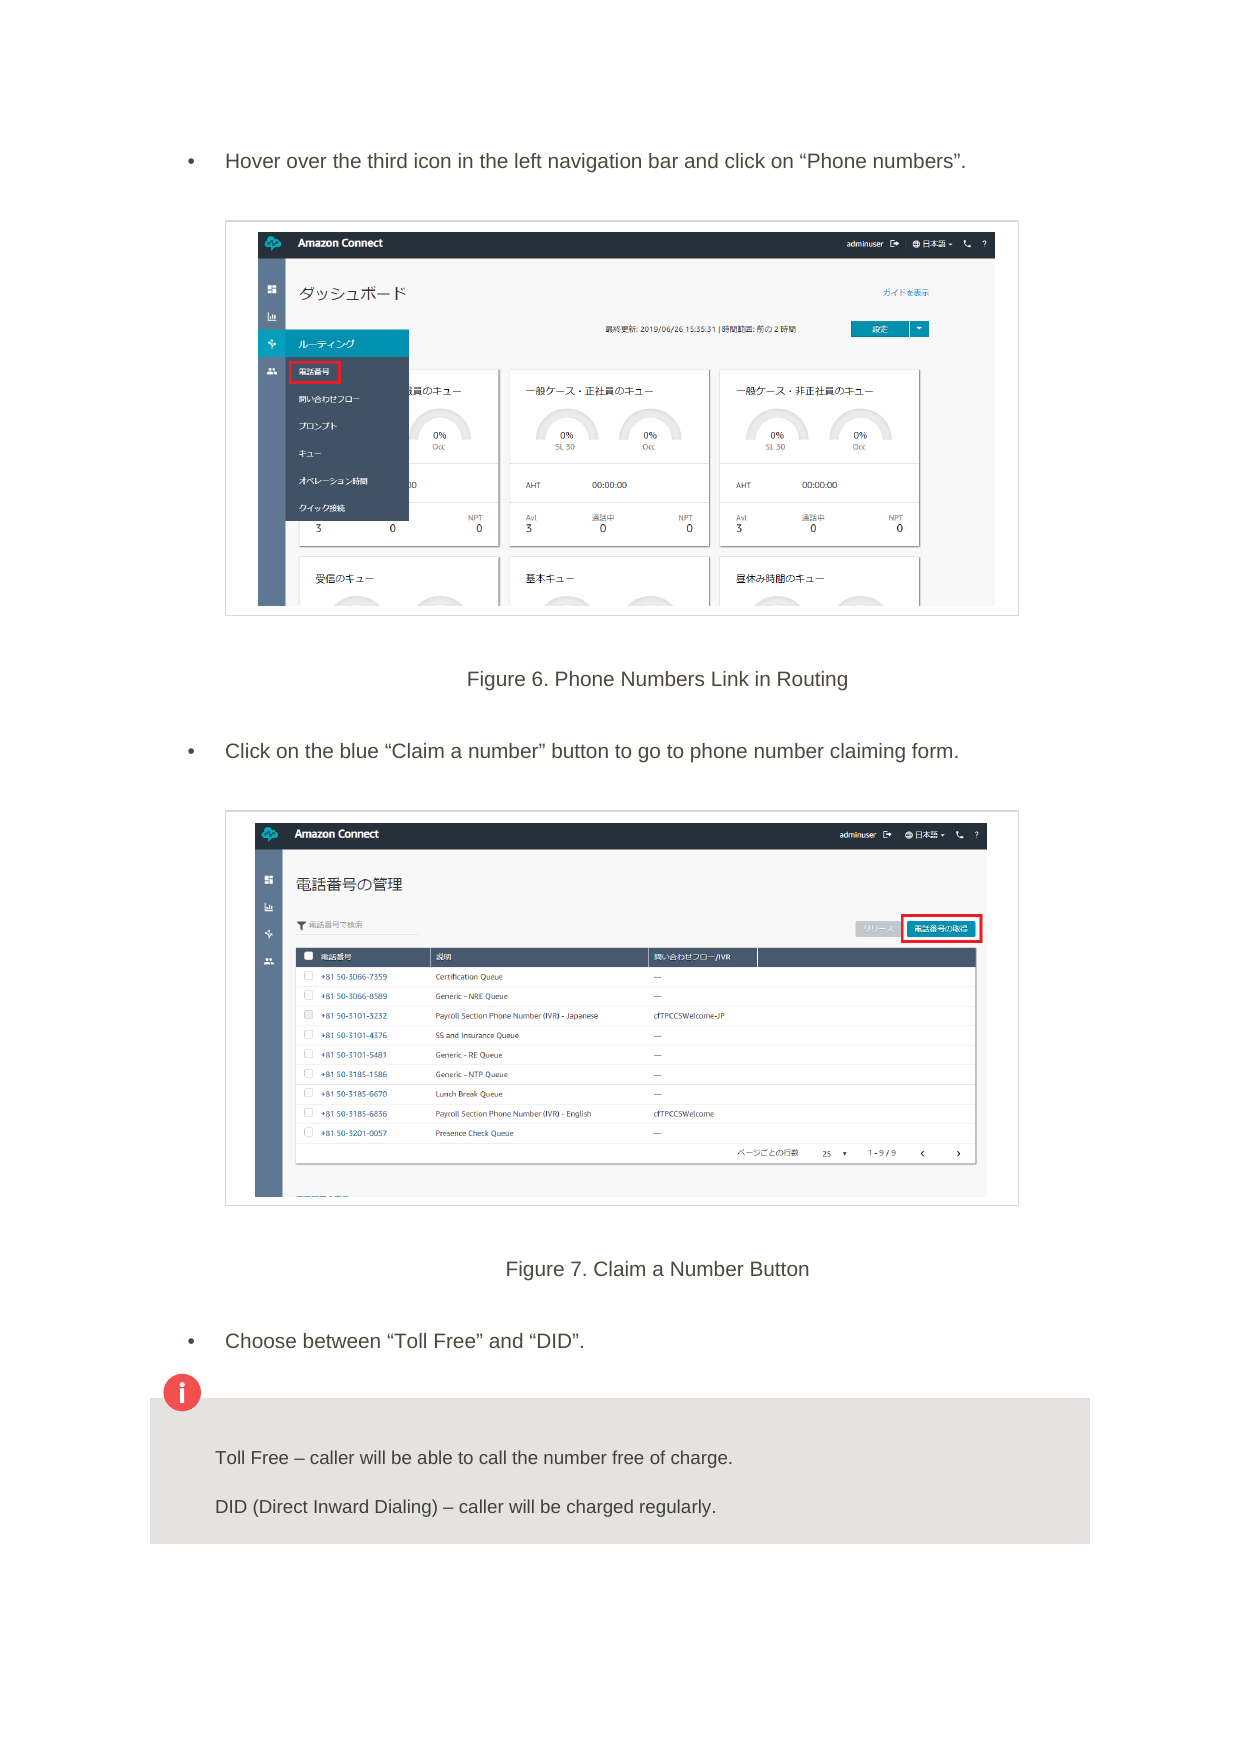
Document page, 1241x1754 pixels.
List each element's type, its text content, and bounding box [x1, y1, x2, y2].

table_header [150, 1398, 215, 1544]
picture [258, 232, 995, 606]
list Click on the blue “Claim a number” button to go to phone number claiming form. [187, 738, 1090, 762]
list Figure 6. Phone Numbers Link in Routing [225, 667, 1090, 691]
picture [255, 823, 987, 1197]
table_header Toll Free – caller will be able to call the number free of charge. DID (Direct Inward Dialing) – caller will be charged regularly. [215, 1398, 1090, 1544]
list Figure 7. Claim a Number Button [225, 1257, 1090, 1281]
list Choose between “Toll Free” and “DID”. [187, 1328, 1090, 1352]
list Hover over the third icon in the left navigation bar and click on “Phone numbers”. [187, 148, 1090, 172]
